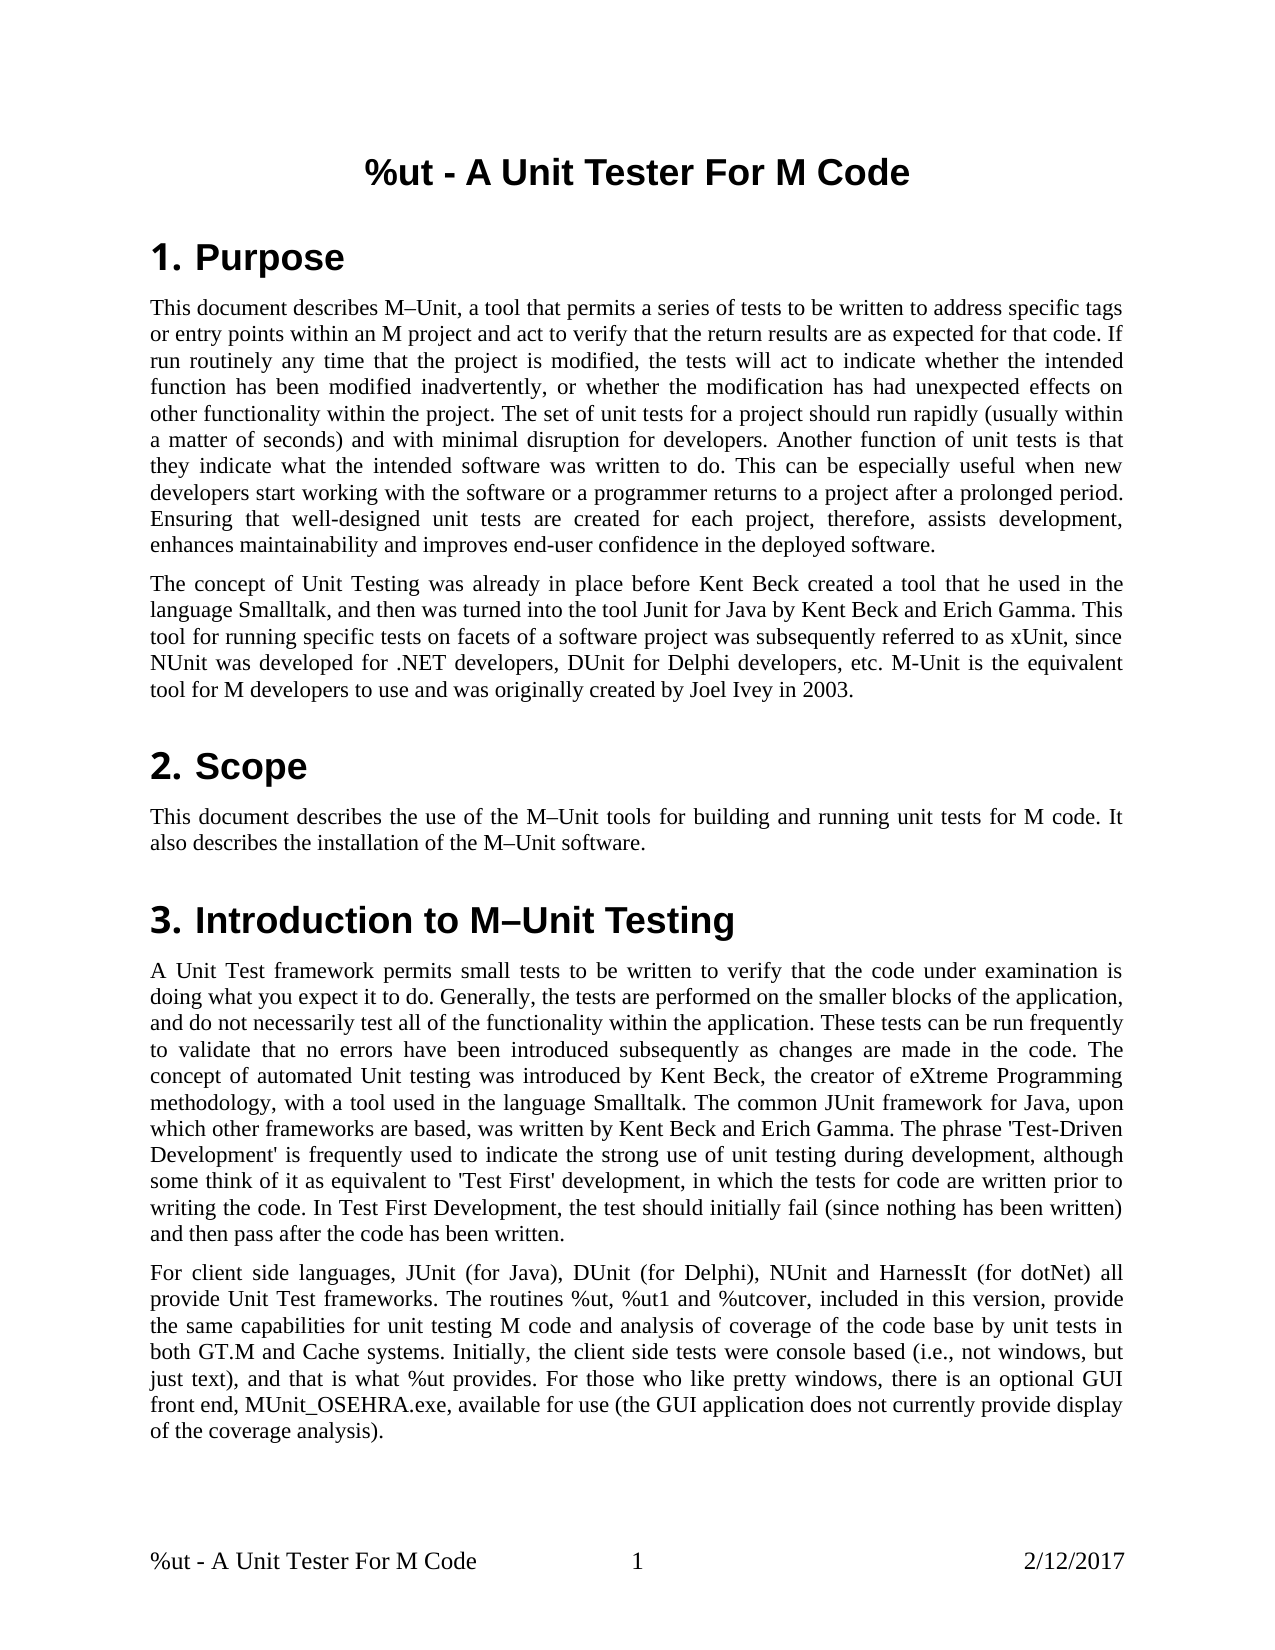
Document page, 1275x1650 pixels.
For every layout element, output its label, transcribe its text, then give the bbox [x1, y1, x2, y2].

text For client side languages, JUnit (for Java), DUnit (for Delphi), NUnit and HarnessIt (for dotNet) all provide Unit Test frameworks. The routines %ut, %ut1 and %utcover, included in this version, provide the same capabilities for unit testing M code and analysis of coverage of the code base by unit tests in both GT.M and Cache systems. Initially, the client side tests were console based (i.e., not windows, but just text), and that is what %ut provides. For those who like pretty windows, there is an optional GUI front end, MUnit_OSEHRA.exe, available for use (the GUI application does not currently provide display of the coverage analysis). [150, 1259, 1125, 1444]
subtitle Introduction to M–Unit Testing [150, 893, 1125, 944]
text The concept of Unit Testing was already in place before Kent Beck created a tool that he used in the language Smalltalk, and then was turned into the tool Junit for Java by Kent Beck and Erich Gamma. This tool for running specific tests on facets of a software project was subsequently referred to as xUnit, since NUnit was developed for .NET developers, DUnit for Delphi developers, etc. M-Unit is the equivalent tool for M developers to use and was originally created by Joel Ivey in 2003. [150, 570, 1125, 702]
text A Unit Test framework permits small tests to be written to verify that the code under examination is doing what you expect it to do. Generally, the tests are performed on the smaller blocks of the application, and do not necessarily test all of the functionality within the application. These tests can be run frequently to validate that no errors have been introduced subsequently as changes are made in the code. The concept of automated Unit testing was introduced by Kent Beck, the creator of eXtreme Programming methodology, with a tool used in the language Smalltalk. The common JUnit framework for Java, upon which other frameworks are based, was written by Kent Beck and Erich Gamma. The phrase 'Test-Driven Development' is frequently used to indicate the strong use of unit testing during development, although some think of it as equivalent to 'Test First' development, in which the tests for code are written prior to writing the code. In Test First Development, the test should initially fail (since nothing has been written) and then pass after the code has been written. [150, 957, 1125, 1247]
text This document describes the use of the M–Unit tools for building and running unit tests for M code. It also describes the installation of the M–Unit software. [150, 803, 1125, 856]
text This document describes M–Unit, a tool that permits a series of tests to be written to address specific tags or entry points within an M project and act to verify that the return results are as expected for that code. If run routinely any time that the project is modified, the tests will act to indicate whether the intended function has been modified inadvertently, or whether the modification has had unexpected effects on other functionality within the project. The set of unit tests for a project should run rapidly (usually within a matter of seconds) and with minimal disruption for developers. Another function of unit tests is that they indicate what the intended software was written to do. This can be especially useful when new developers start working with the software or a programmer returns to a project after a prolonged period. Ensuring that well-designed unit tests are created for each project, therefore, assists development, enhances maintainability and improves end-user confidence in the deployed software. [150, 294, 1125, 558]
subtitle Purpose [150, 231, 1125, 282]
subtitle Scope [150, 739, 1125, 791]
